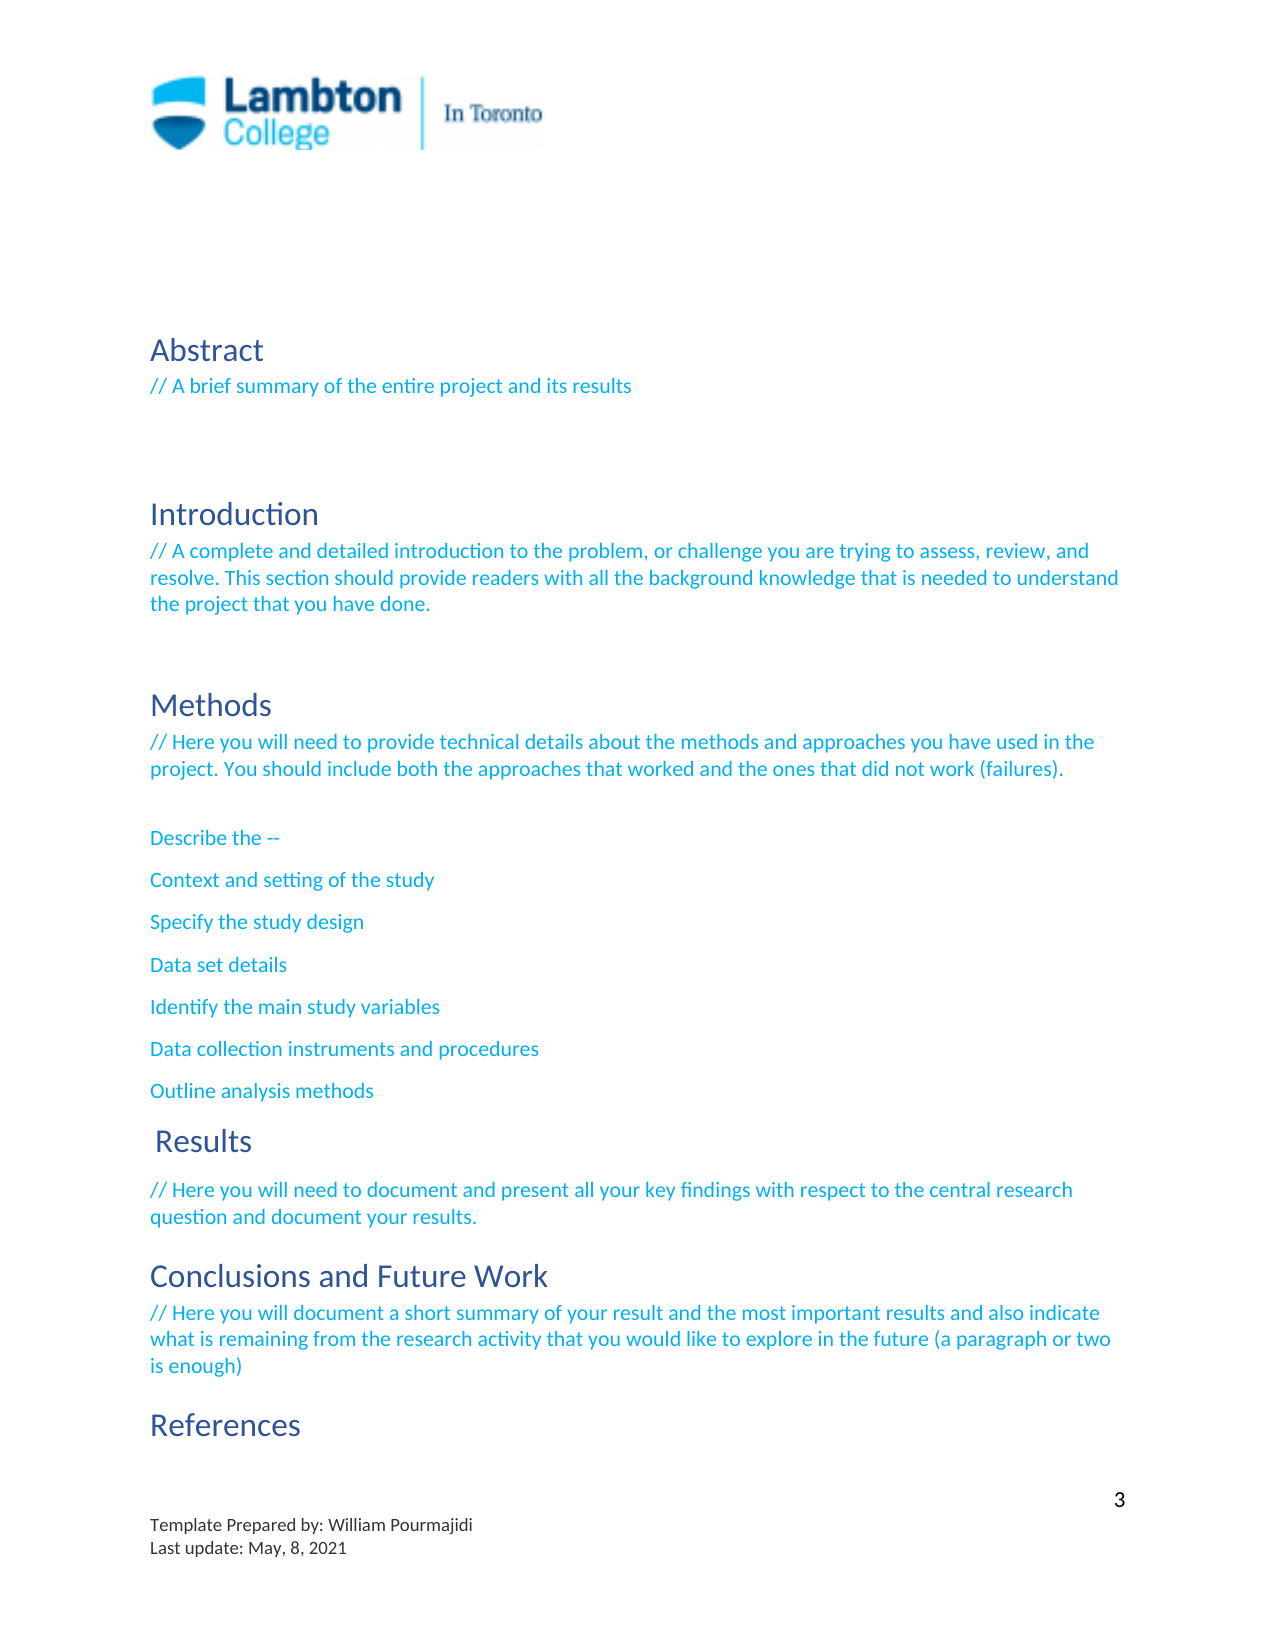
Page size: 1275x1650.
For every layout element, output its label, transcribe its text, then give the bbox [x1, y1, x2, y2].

text // Here you will need to document and present all your key findings with respect to the central research question and document your results. [150, 1176, 1125, 1230]
subtitle Conclusions and Future Work [150, 1255, 1125, 1295]
text Results [150, 1120, 1125, 1161]
text // Here you will document a short summary of your result and the most important results and also indicate what is remaining from the research activity that you would like to explore in the future (a paragraph or two is enough) [150, 1299, 1125, 1379]
text Describe the -- [150, 797, 1125, 851]
text // A complete and detailed introduction to the problem, or challenge you are trying to assess, review, and resolve. This section should provide readers with all the background knowledge that is needed to understand the project that you have done. [150, 537, 1125, 617]
text Specify the study design [150, 908, 1125, 935]
picture [150, 75, 547, 150]
text Data set details [150, 951, 1125, 977]
subtitle Introduction [150, 493, 1125, 534]
text Data collection instruments and procedures [150, 1035, 1125, 1062]
text Context and setting of the study [150, 866, 1125, 893]
text Outline analysis methods [150, 1078, 1125, 1104]
subtitle References [150, 1404, 1125, 1444]
subtitle Abstract [150, 328, 1125, 369]
subtitle Methods [150, 684, 1125, 725]
text // A brief summary of the entire project and its results [150, 372, 1125, 399]
text Identify the main study variables [150, 993, 1125, 1020]
text // Here you will need to provide technical details about the methods and approaches you have used in the project. You should include both the approaches that worked and the ones that did not work (failures). [150, 728, 1125, 782]
